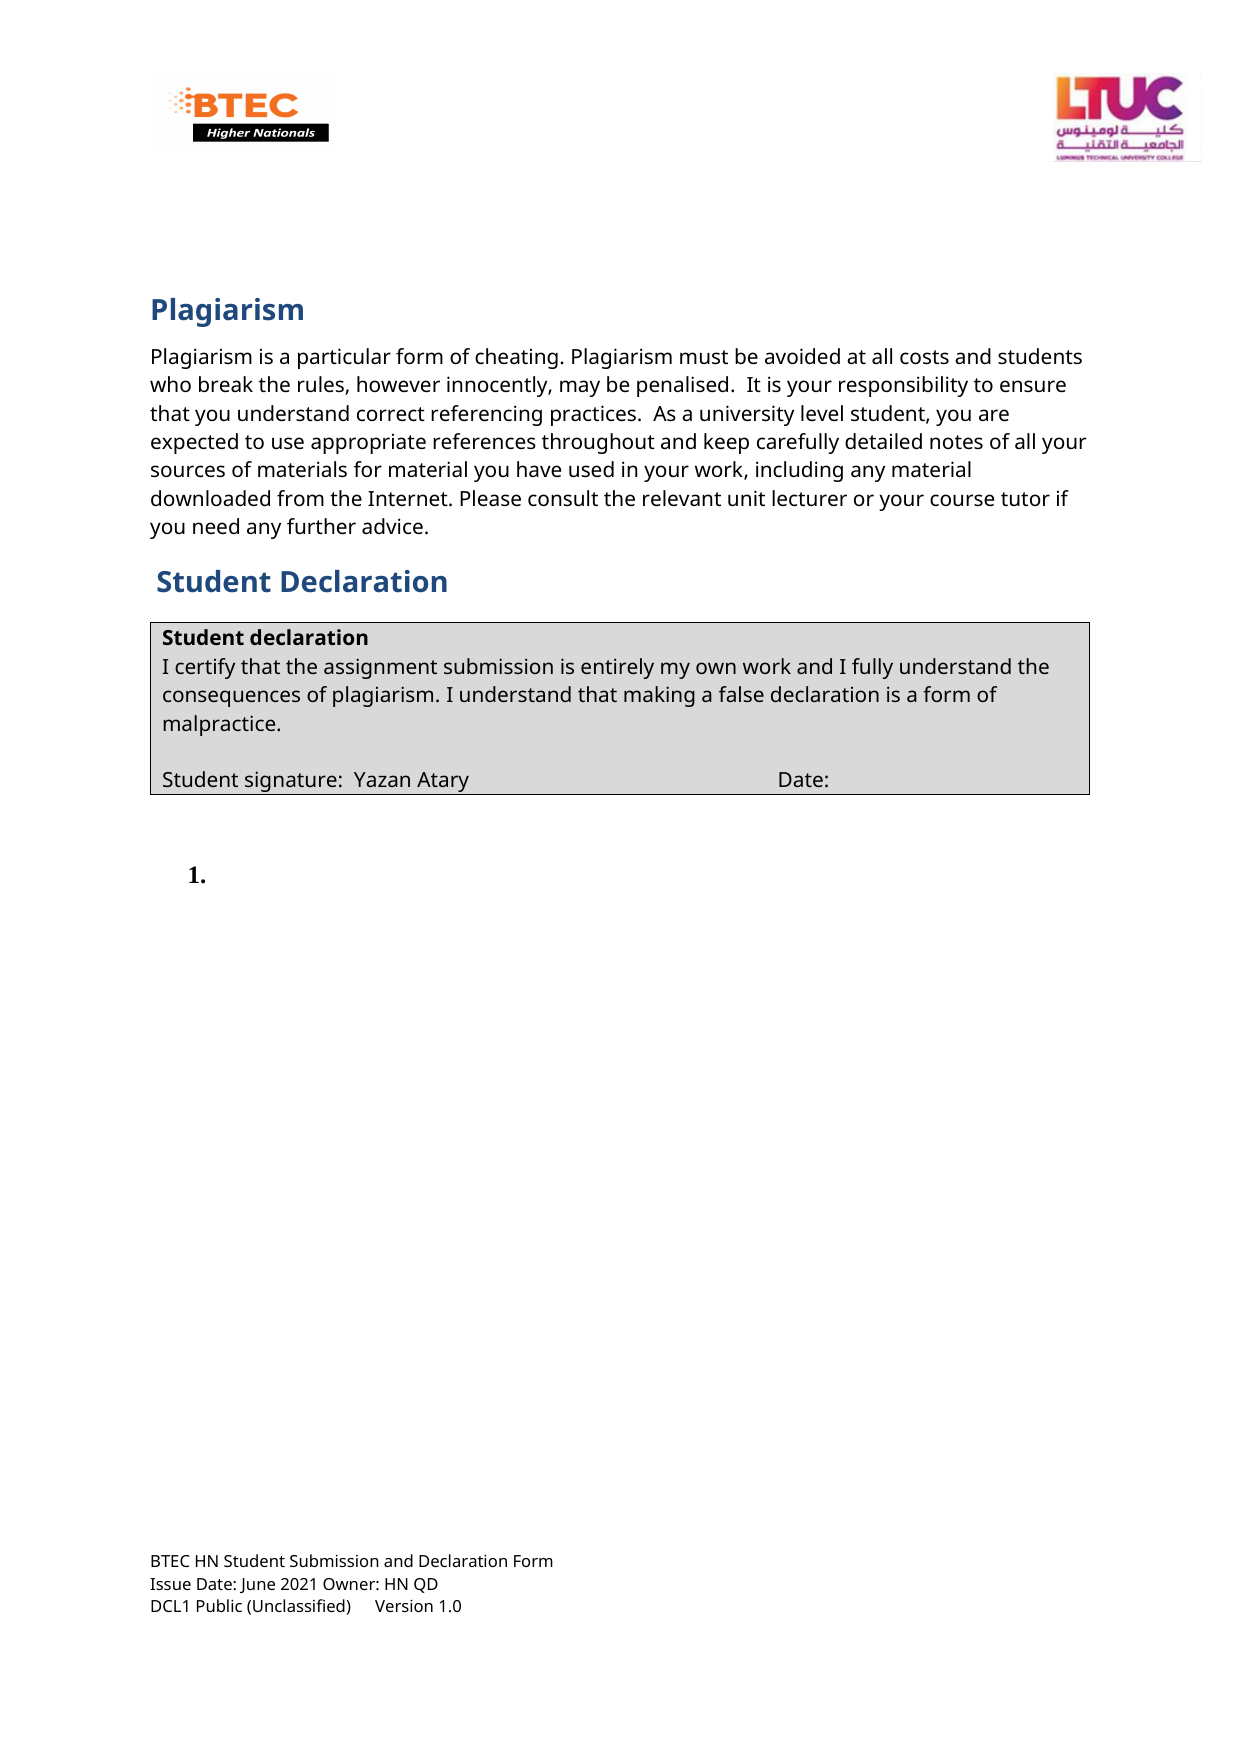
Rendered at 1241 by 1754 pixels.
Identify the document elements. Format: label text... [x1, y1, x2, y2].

text Student Declaration [150, 562, 1090, 601]
text Plagiarism [150, 290, 1090, 329]
picture [150, 76, 339, 150]
table_header Student declaration I certify that the assignment submission is entirely my own work and I fully understand the consequences of plagiarism. I understand that making a false declaration is a form of malpractice. Student signature: Yazan Atary Date: [151, 623, 1089, 794]
text Plagiarism is a particular form of cheating. Plagiarism must be avoided at all costs and students who break the rules, however innocently, may be penalised. It is your responsibility to ensure that you understand correct referencing practices. As a university level student, you are expected to use appropriate references throughout and keep carefully detailed notes of all your sources of materials for material you have used in your work, including any material downloaded from the Internet. Please consult the relevant unit lecturer or your course tutor if you need any further advice. [150, 342, 1090, 541]
picture [1053, 73, 1202, 163]
